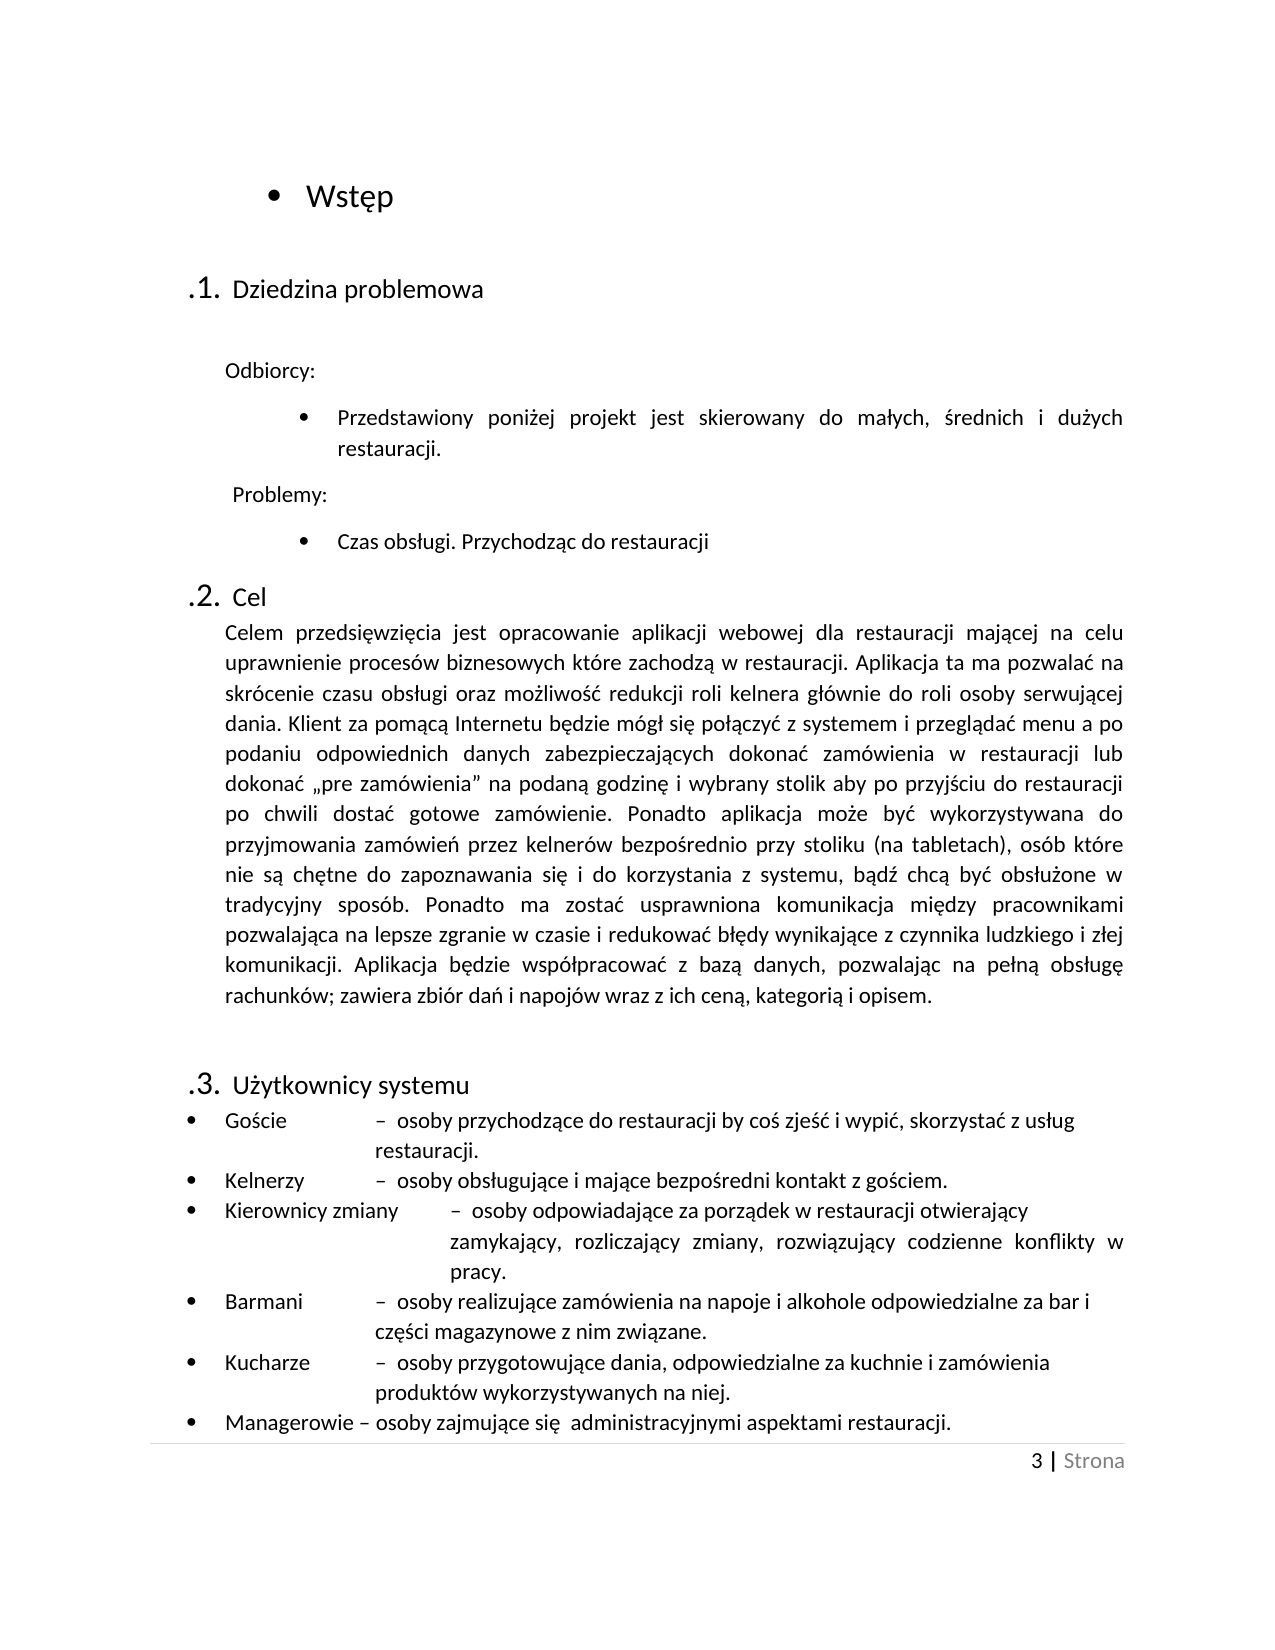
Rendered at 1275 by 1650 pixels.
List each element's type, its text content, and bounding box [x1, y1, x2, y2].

subtitle Użytkownicy systemu [187, 1062, 1125, 1103]
list Goście – osoby przychodzące do restauracji by coś zjeść i wypić, skorzystać z usług [187, 1106, 1125, 1134]
list Kucharze – osoby przygotowujące dania, odpowiedzialne za kuchnie i zamówienia [187, 1348, 1125, 1376]
text Problemy: [232, 481, 1125, 509]
list produktów wykorzystywanych na niej. [300, 1378, 1125, 1406]
list Przedstawiony poniżej projekt jest skierowany do małych, średnich i dużych restauracji. [300, 403, 1125, 462]
list restauracji. [300, 1136, 1125, 1164]
subtitle Dziedzina problemowa [187, 266, 1125, 307]
text Celem przedsięwzięcia jest opracowanie aplikacji webowej dla restauracji mającej na celu uprawnienie procesów biznesowych które zachodzą w restauracji. Aplikacja ta ma pozwalać na skrócenie czasu obsługi oraz możliwość redukcji roli kelnera głównie do roli osoby serwującej dania. Klient za pomącą Internetu będzie mógł się połączyć z systemem i przeglądać menu a po podaniu odpowiednich danych zabezpieczających dokonać zamówienia w restauracji lub dokonać „pre zamówienia” na podaną godzinę i wybrany stolik aby po przyjściu do restauracji po chwili dostać gotowe zamówienie. Ponadto aplikacja może być wykorzystywana do przyjmowania zamówień przez kelnerów bezpośrednio przy stoliku (na tabletach), osób które nie są chętne do zapoznawania się i do korzystania z systemu, bądź chcą być obsłużone w tradycyjny sposób. Ponadto ma zostać usprawniona komunikacja między pracownikami pozwalająca na lepsze zgranie w czasie i redukować błędy wynikające z czynnika ludzkiego i złej komunikacji. Aplikacja będzie współpracować z bazą danych, pozwalając na pełną obsługę rachunków; zawiera zbiór dań i napojów wraz z ich ceną, kategorią i opisem. [225, 618, 1125, 1009]
list zamykający, rozliczający zmiany, rozwiązujący codzienne konflikty w pracy. [450, 1227, 1125, 1285]
list Czas obsługi. Przychodząc do restauracji [300, 527, 1125, 556]
subtitle Wstęp [268, 175, 1125, 216]
list Kierownicy zmiany – osoby odpowiadające za porządek w restauracji otwierający [187, 1197, 1125, 1225]
subtitle Cel [187, 574, 1125, 615]
list Managerowie – osoby zajmujące się administracyjnymi aspektami restauracji. [187, 1408, 1125, 1436]
list Barmani – osoby realizujące zamówienia na napoje i alkohole odpowiedzialne za bar i [187, 1287, 1125, 1315]
list części magazynowe z nim związane. [375, 1317, 1125, 1346]
list Kelnerzy – osoby obsługujące i mające bezpośredni kontakt z gościem. [187, 1166, 1125, 1194]
text Odbiorcy: [150, 357, 1125, 385]
